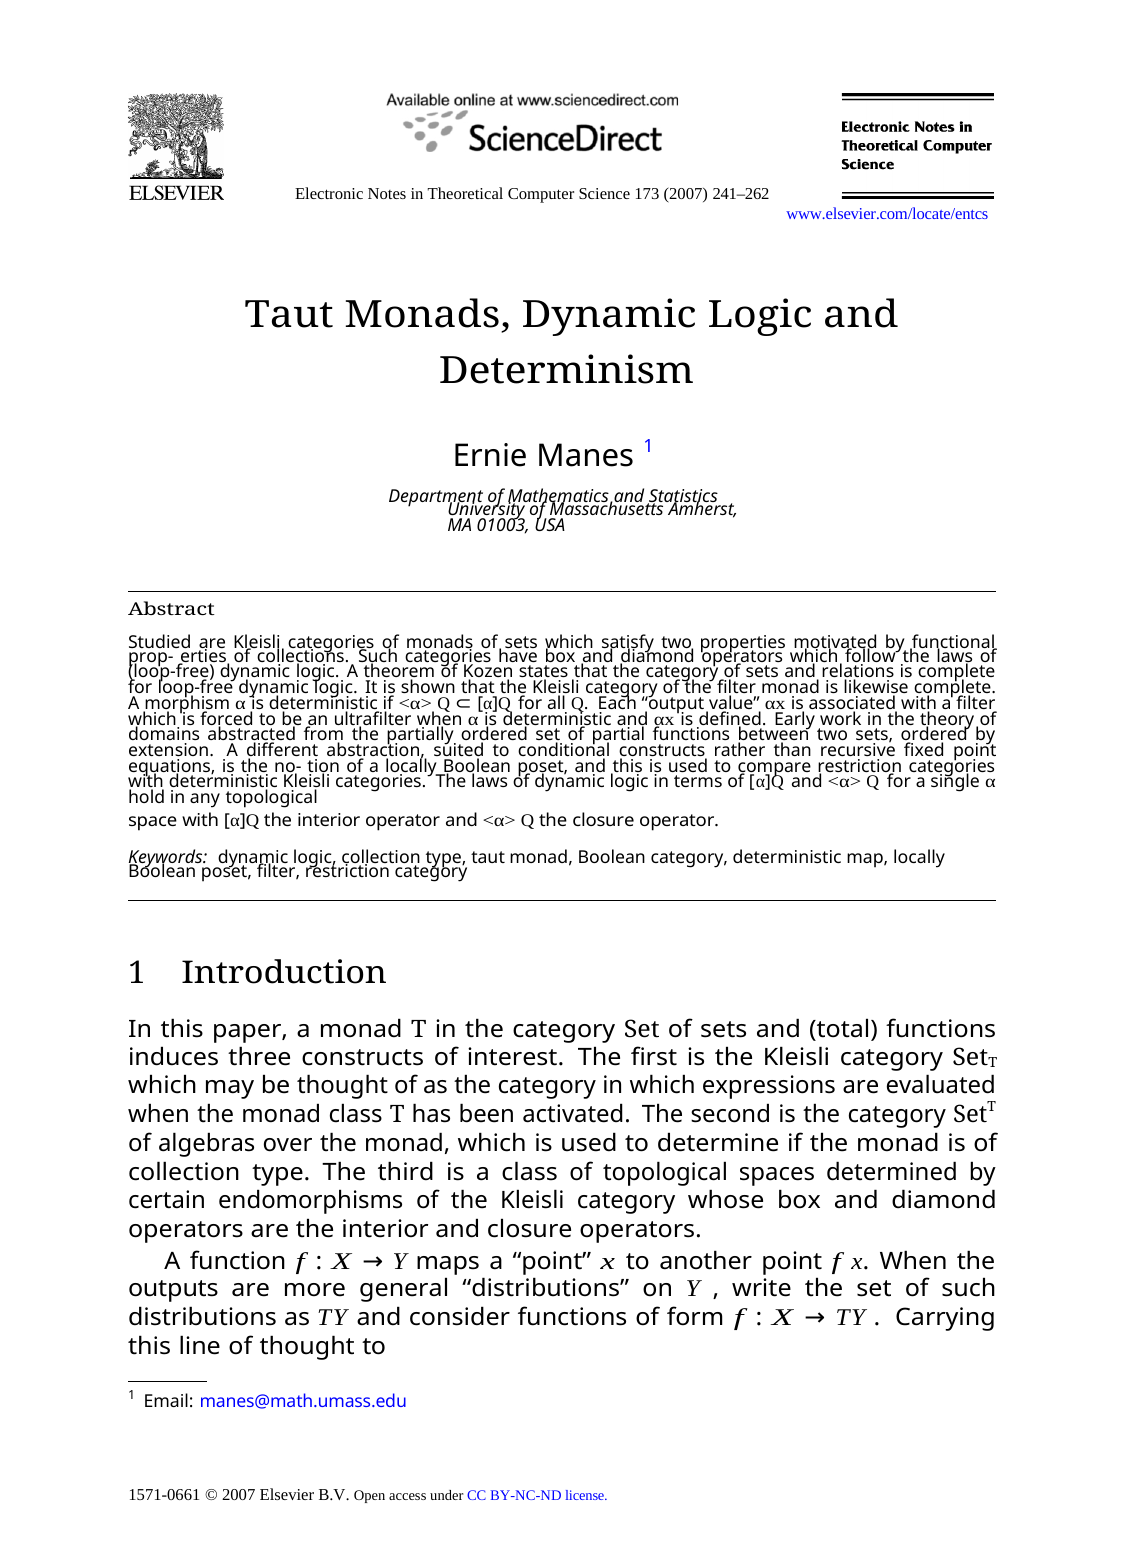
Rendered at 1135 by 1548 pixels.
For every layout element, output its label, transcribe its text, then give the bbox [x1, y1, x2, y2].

subtitle Introduction [128, 949, 1030, 992]
text Department of Mathematics and Statistics University of Massachusetts Amherst, MA 01003, USA [388, 490, 753, 537]
text In this paper, a monad T in the category Set of sets and (total) functions induces three constructs of interest. The first is the Kleisli category SetT which may be thought of as the category in which expressions are evaluated when the monad class T has been activated. The second is the category SetT of algebras over the monad, which is used to determine if the monad is of collection type. The third is a class of topological spaces determined by certain endomorphisms of the Kleisli category whose box and diamond operators are the interior and closure operators. [128, 1014, 997, 1244]
text Abstract [128, 597, 1030, 621]
text Electronic Notes in Theoretical Computer Science 173 (2007) 241–262 [295, 184, 1030, 203]
text Keywords: dynamic logic, collection type, taut monad, Boolean category, deterministic map, locally Boolean poset, filter, restriction category [128, 851, 996, 882]
picture [127, 93, 224, 200]
text 1571-0661 © 2007 Elsevier B.V. Open access under CC BY-NC-ND license. [128, 1485, 1030, 1504]
picture [385, 93, 679, 152]
text 1 Email: manes@math.umass.edu [128, 1382, 1030, 1413]
subtitle Ernie Manes 1 [117, 433, 990, 476]
picture [841, 93, 994, 199]
title Taut Monads, Dynamic Logic and Determinism [244, 288, 1030, 394]
text A function f : X → Y maps a “point” x to another point f x. When the outputs are more general “distributions” on Y , write the set of such distributions as TY and consider functions of form f : X → TY . Carrying this line of thought to [128, 1246, 996, 1361]
text www.elsevier.com/locate/entcs [786, 204, 1030, 223]
text space with [α]Q the interior operator and <α> Q the closure operator. [128, 809, 1030, 831]
text Studied are Kleisli categories of monads of sets which satisfy two properties motivated by functional prop- erties of collections. Such categories have box and diamond operators which follow the laws of (loop-free) dynamic logic. A theorem of Kozen states that the category of sets and relations is complete for loop-free dynamic logic. It is shown that the Kleisli category of the filter monad is likewise complete. A morphism α is deterministic if <α> Q ⊂ [α]Q for all Q. Each “output value” αx is associated with a filter which is forced to be an ultrafilter when α is deterministic and αx is defined. Early work in the theory of domains abstracted from the partially ordered set of partial functions between two sets, ordered by extension. A different abstraction, suited to conditional constructs rather than recursive fixed point equations, is the no- tion of a locally Boolean poset, and this is used to compare restriction categories with deterministic Kleisli categories. The laws of dynamic logic in terms of [α]Q and <α> Q for a single α hold in any topological [128, 636, 996, 809]
